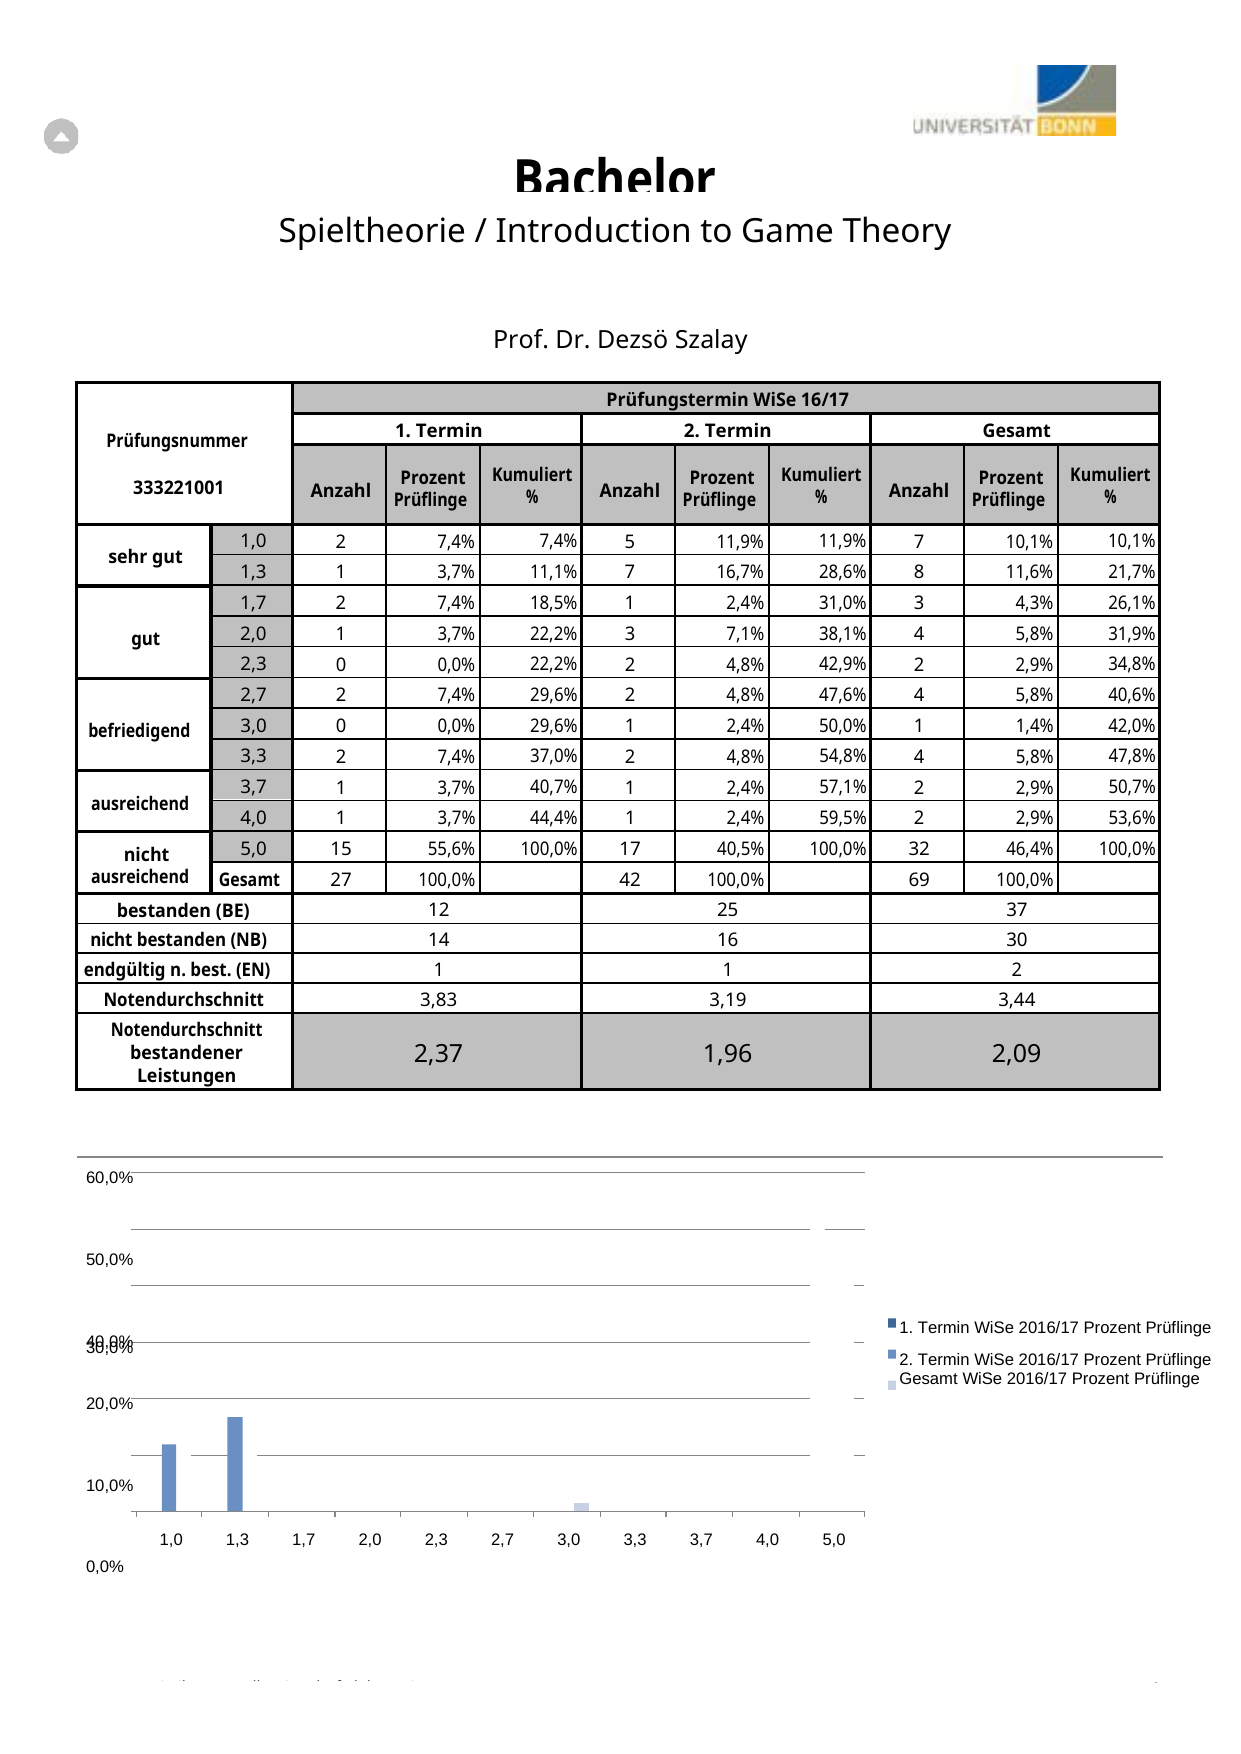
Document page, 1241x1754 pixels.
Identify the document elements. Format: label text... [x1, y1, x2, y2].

table_cell 2,4% [676, 801, 768, 830]
table_cell 0,0% [387, 709, 479, 738]
table_cell 16,7% [676, 555, 768, 584]
table_cell 100,0% [965, 863, 1057, 892]
table_cell 59,5% [770, 801, 869, 830]
table_cell 4 [872, 740, 963, 769]
table_cell 15 [294, 832, 385, 861]
table_cell 4,8% [676, 740, 768, 769]
table_cell 44,4% [481, 801, 580, 830]
table_cell ausreichend [78, 772, 209, 830]
table_cell Anzahl [872, 446, 963, 523]
table_cell 50,7% [1059, 770, 1158, 799]
table_cell 2 [294, 586, 385, 615]
table_cell 100,0% [387, 863, 479, 892]
table_cell 7,1% [676, 617, 768, 646]
table_cell 38,1% [770, 617, 869, 646]
table_cell 7,4% [387, 586, 479, 615]
table_cell 11,9% [770, 526, 869, 554]
table_cell 1. Termin [294, 415, 580, 443]
table_cell 50,0% [770, 709, 869, 738]
table_cell 1 [294, 617, 385, 646]
table_cell 17 [583, 832, 674, 861]
table_cell 2. Termin [583, 415, 869, 443]
table_cell 1,3 [213, 555, 291, 584]
table_cell 32 [872, 832, 963, 861]
table_cell 25 [583, 895, 869, 922]
table_cell 1 [583, 709, 674, 738]
table_cell 1 [583, 770, 674, 799]
table_cell 2 [294, 526, 385, 554]
table_cell 42,0% [1059, 709, 1158, 738]
table_cell 2 [294, 678, 385, 707]
table_cell nicht bestanden (NB) [78, 924, 291, 952]
table_cell 5 [583, 526, 674, 554]
table_cell 34,8% [1059, 647, 1158, 677]
table_cell Anzahl [294, 446, 385, 523]
table_cell 31,0% [770, 586, 869, 615]
table_cell 47,8% [1059, 740, 1158, 769]
table_cell Notendurchschnitt [78, 984, 291, 1012]
table_cell 7 [872, 526, 963, 554]
table_cell 4,8% [676, 678, 768, 707]
table_cell 2 [872, 954, 1158, 982]
table_cell 2,37 [294, 1014, 580, 1088]
table_cell nicht ausreichend [78, 833, 209, 892]
table_cell 0,0% [387, 647, 479, 677]
table_cell 4,8% [676, 647, 768, 677]
table_cell Prozent Prüflinge [965, 446, 1057, 523]
table_cell 7,4% [481, 526, 580, 554]
table_cell 5,0 [213, 832, 291, 861]
table_cell 3,7 [213, 770, 291, 799]
table_cell 27 [294, 863, 385, 892]
table_cell 2,3 [213, 647, 291, 677]
table_cell 42,9% [770, 647, 869, 677]
table_cell 28,6% [770, 555, 869, 584]
table_cell 12 [294, 895, 580, 922]
table_cell 54,8% [770, 740, 869, 769]
table_cell Prozent Prüflinge [676, 446, 768, 523]
table_cell 2,09 [872, 1014, 1158, 1088]
table_cell 2,7 [213, 678, 291, 707]
table_cell befriedigend [78, 680, 209, 769]
table_cell 3,0 [213, 709, 291, 738]
table_cell bestanden (BE) [78, 895, 291, 922]
table_cell 2,9% [965, 770, 1057, 799]
table_cell 2,9% [965, 801, 1057, 830]
table_cell 40,7% [481, 770, 580, 799]
table_cell 14 [294, 924, 580, 952]
table_cell 3,44 [872, 984, 1158, 1012]
table_cell 0 [294, 647, 385, 677]
table_cell 3,83 [294, 984, 580, 1012]
table_cell 30 [872, 924, 1158, 952]
table_cell 37 [872, 895, 1158, 922]
table_cell 3,3 [213, 740, 291, 769]
table_cell 3,7% [387, 770, 479, 799]
subtitle Spieltheorie / Introduction to Game Theory [278, 207, 1188, 253]
table_cell 2 [294, 740, 385, 769]
table_cell 1,96 [583, 1014, 869, 1088]
table_cell 26,1% [1059, 586, 1158, 615]
table_cell 69 [872, 863, 963, 892]
table_cell 100,0% [770, 832, 869, 861]
table_cell 2,4% [676, 770, 768, 799]
table_cell 7,4% [387, 740, 479, 769]
table_cell 5,8% [965, 740, 1057, 769]
table_cell 8 [872, 555, 963, 584]
table_cell 2 [583, 678, 674, 707]
table_header Prüfungsnummer 333221001 [78, 384, 291, 523]
table_cell 2,0 [213, 617, 291, 646]
table_cell 37,0% [481, 740, 580, 769]
table_cell Kumuliert % [481, 446, 580, 523]
table_cell 5,8% [965, 678, 1057, 707]
table_cell 2,4% [676, 709, 768, 738]
table_cell [770, 863, 869, 892]
table_cell 53,6% [1059, 801, 1158, 830]
table_cell 47,6% [770, 678, 869, 707]
table_header Prüfungstermin WiSe 16/17 [294, 384, 1158, 412]
table_cell 3,19 [583, 984, 869, 1012]
table_cell 100,0% [1059, 832, 1158, 861]
table_cell 1 [294, 770, 385, 799]
table_cell 18,5% [481, 586, 580, 615]
table_cell 100,0% [481, 832, 580, 861]
table_cell 7,4% [387, 678, 479, 707]
table_cell 21,7% [1059, 555, 1158, 584]
table_cell Gesamt [872, 415, 1158, 443]
table_cell 2,9% [965, 647, 1057, 677]
table_cell 42 [583, 863, 674, 892]
table_cell 11,1% [481, 555, 580, 584]
table_cell 3 [872, 586, 963, 615]
table_cell 3,7% [387, 555, 479, 584]
table_cell 11,9% [676, 526, 768, 554]
table_cell 1,4% [965, 709, 1057, 738]
table_cell 4 [872, 678, 963, 707]
table_cell 1 [294, 555, 385, 584]
table_cell 29,6% [481, 678, 580, 707]
table_cell Prozent Prüflinge [387, 446, 479, 523]
table_cell endgültig n. best. (EN) [78, 954, 291, 982]
picture [913, 65, 1117, 136]
table_cell [481, 863, 580, 892]
table_cell 2 [872, 647, 963, 677]
table_cell 4,0 [213, 801, 291, 830]
table_cell 3,7% [387, 617, 479, 646]
table_cell 1 [872, 709, 963, 738]
table_cell 10,1% [965, 526, 1057, 554]
table_cell 1,7 [213, 586, 291, 615]
table_cell 3 [583, 617, 674, 646]
table_cell 7,4% [387, 526, 479, 554]
table_cell 46,4% [965, 832, 1057, 861]
table_cell 2 [872, 770, 963, 799]
table_cell 40,5% [676, 832, 768, 861]
table_cell 2 [872, 801, 963, 830]
table_cell 4 [872, 617, 963, 646]
table_cell 1 [583, 801, 674, 830]
table_cell 40,6% [1059, 678, 1158, 707]
table_cell Notendurchschnitt bestandener Leistungen [78, 1014, 291, 1088]
table_cell 10,1% [1059, 526, 1158, 554]
table_cell 16 [583, 924, 869, 952]
table_cell 5,8% [965, 617, 1057, 646]
table_cell 57,1% [770, 770, 869, 799]
table_cell Kumuliert % [770, 446, 869, 523]
table_cell 1,0 [213, 526, 291, 554]
table_cell 1 [294, 801, 385, 830]
table_cell 1 [294, 954, 580, 982]
table_cell 31,9% [1059, 617, 1158, 646]
table_cell 22,2% [481, 647, 580, 677]
table_cell 3,7% [387, 801, 479, 830]
table_cell Anzahl [583, 446, 674, 523]
table_cell [1059, 863, 1158, 892]
table_cell 2,4% [676, 586, 768, 615]
table_cell 29,6% [481, 709, 580, 738]
table_cell 7 [583, 555, 674, 584]
table_cell 4,3% [965, 586, 1057, 615]
picture [43, 118, 79, 154]
table_cell 0 [294, 709, 385, 738]
table_cell 55,6% [387, 832, 479, 861]
table_cell Kumuliert % [1059, 446, 1158, 523]
table_cell 1 [583, 586, 674, 615]
table_cell 2 [583, 647, 674, 677]
table_cell 22,2% [481, 617, 580, 646]
table_cell 100,0% [676, 863, 768, 892]
table_cell 11,6% [965, 555, 1057, 584]
text Prof. Dr. Dezsö Szalay [426, 321, 814, 355]
table_cell 1 [583, 954, 869, 982]
table_cell gut [78, 588, 209, 677]
table_cell sehr gut [78, 526, 209, 584]
table_cell 2 [583, 740, 674, 769]
table_cell Gesamt [213, 863, 291, 892]
